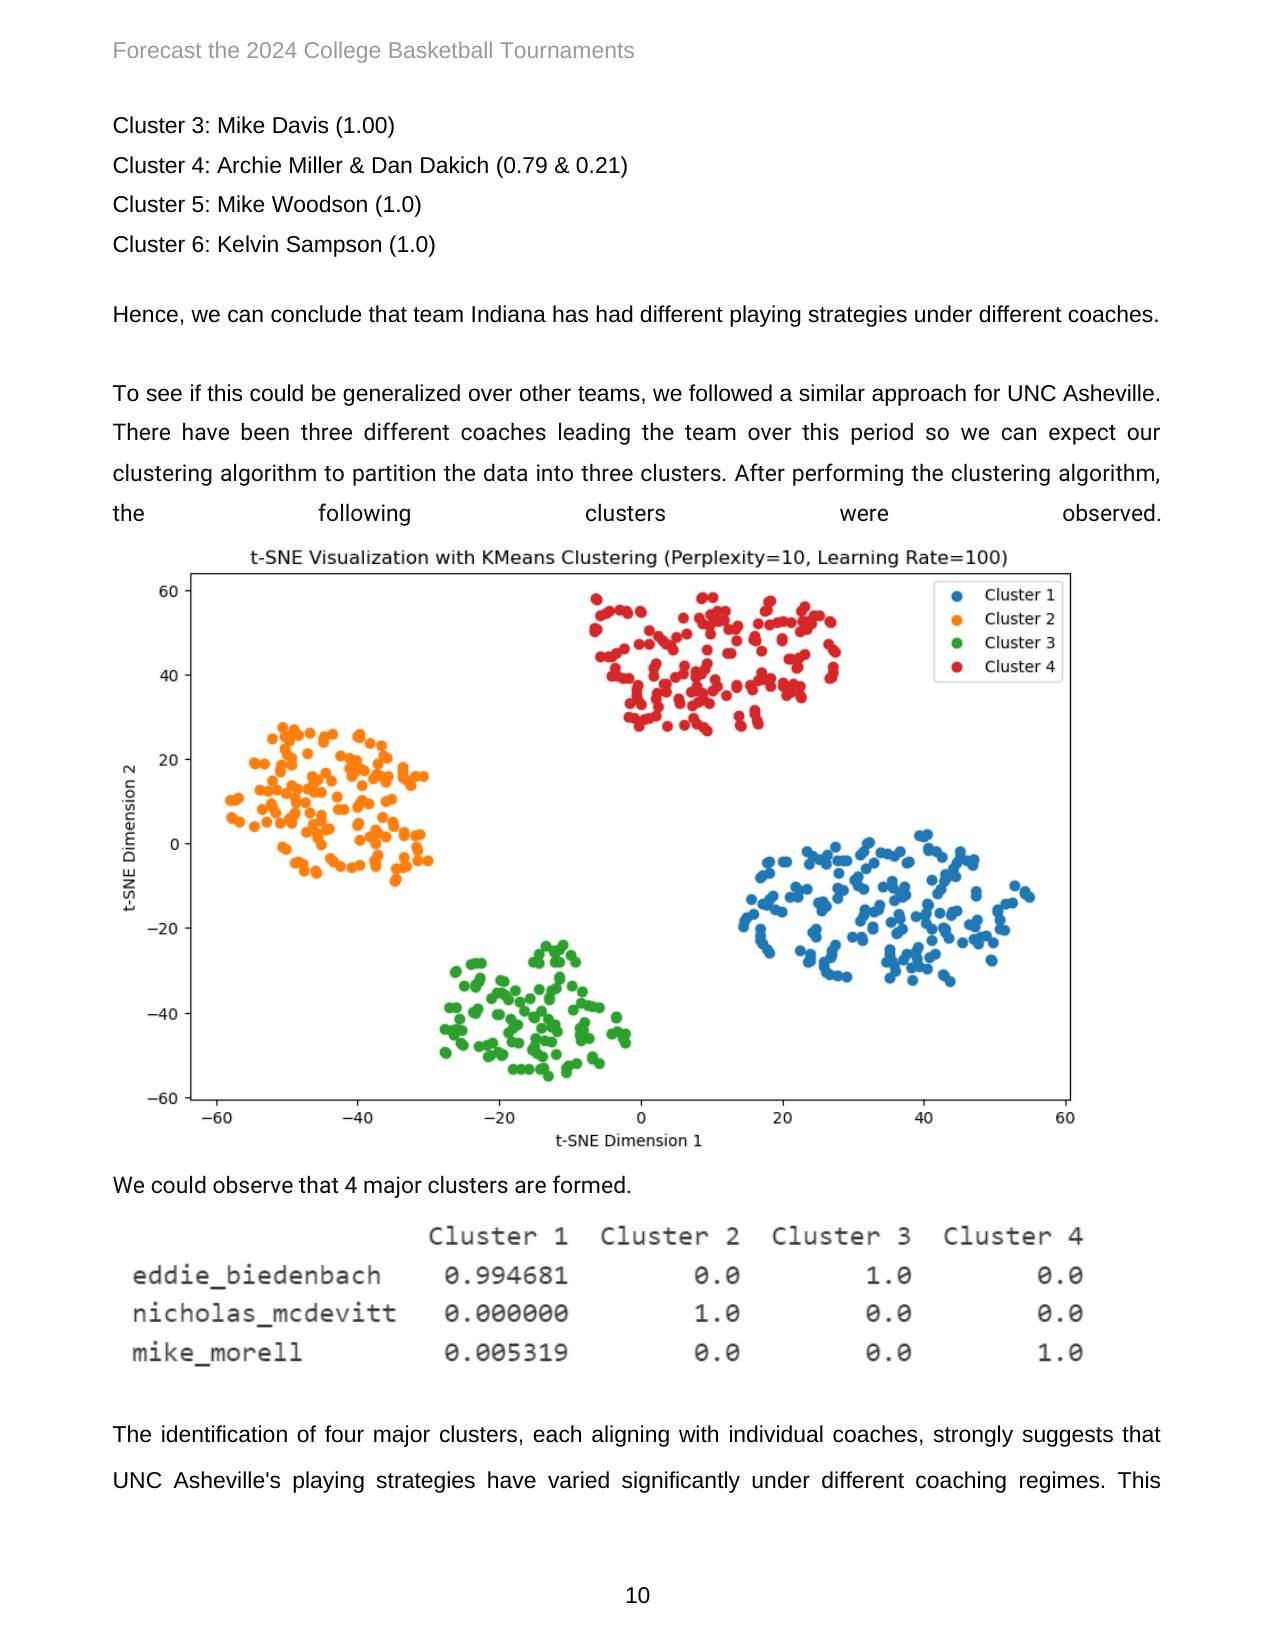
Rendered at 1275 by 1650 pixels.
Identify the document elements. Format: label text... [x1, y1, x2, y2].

text Cluster 6: Kelvin Sampson (1.0) [112, 231, 1162, 257]
text Cluster 5: Mike Woodson (1.0) [112, 191, 1162, 218]
text Hence, we can conclude that team Indiana has had different playing strategies under different coaches. [112, 301, 1162, 327]
picture [112, 1203, 1163, 1387]
text We could observe that 4 major clusters are formed. [112, 1172, 1162, 1199]
text Cluster 3: Mike Davis (1.00) [112, 112, 1162, 139]
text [112, 1421, 1162, 1493]
picture [112, 540, 1087, 1160]
text Cluster 4: Archie Miller & Dan Dakich (0.79 & 0.21) [112, 152, 1162, 178]
